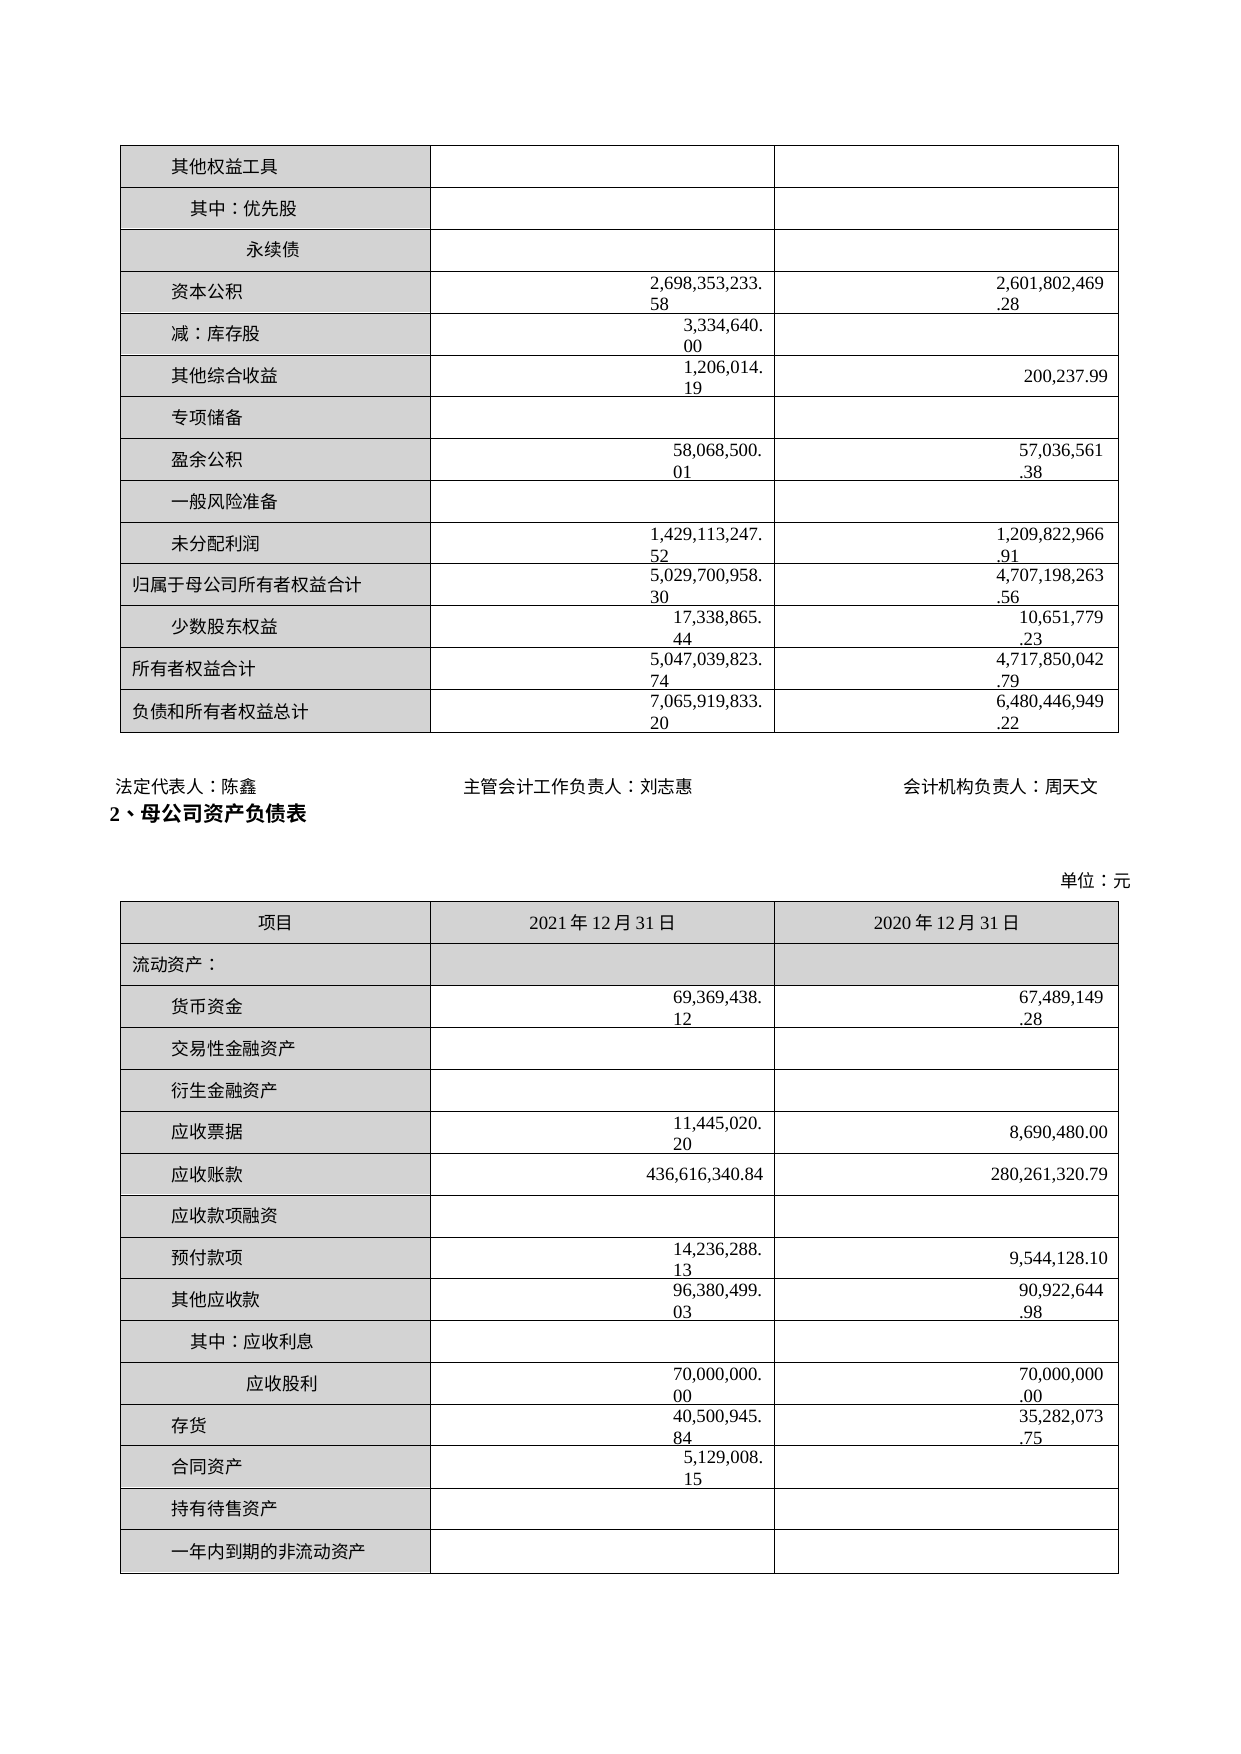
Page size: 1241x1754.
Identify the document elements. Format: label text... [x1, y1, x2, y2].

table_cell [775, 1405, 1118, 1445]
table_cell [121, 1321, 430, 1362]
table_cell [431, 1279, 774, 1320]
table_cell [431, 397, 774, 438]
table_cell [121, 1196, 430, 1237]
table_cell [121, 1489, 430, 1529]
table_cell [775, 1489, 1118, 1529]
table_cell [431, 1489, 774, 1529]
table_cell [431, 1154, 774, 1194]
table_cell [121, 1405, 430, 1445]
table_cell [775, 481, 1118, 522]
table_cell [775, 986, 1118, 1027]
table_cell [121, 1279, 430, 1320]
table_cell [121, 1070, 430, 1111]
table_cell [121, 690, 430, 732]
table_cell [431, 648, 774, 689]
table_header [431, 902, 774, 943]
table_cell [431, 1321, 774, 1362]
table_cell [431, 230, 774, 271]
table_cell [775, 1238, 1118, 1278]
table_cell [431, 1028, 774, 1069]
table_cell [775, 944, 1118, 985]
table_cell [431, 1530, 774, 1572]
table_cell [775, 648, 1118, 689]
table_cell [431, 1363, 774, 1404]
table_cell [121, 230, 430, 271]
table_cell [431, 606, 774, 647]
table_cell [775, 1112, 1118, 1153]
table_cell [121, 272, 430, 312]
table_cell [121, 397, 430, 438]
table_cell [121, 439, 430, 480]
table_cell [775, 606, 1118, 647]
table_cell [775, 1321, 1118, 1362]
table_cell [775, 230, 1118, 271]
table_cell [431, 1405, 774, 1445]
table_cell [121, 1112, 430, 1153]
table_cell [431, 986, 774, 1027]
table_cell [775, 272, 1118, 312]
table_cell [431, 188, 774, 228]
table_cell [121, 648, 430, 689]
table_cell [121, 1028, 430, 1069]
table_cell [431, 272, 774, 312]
text 单位：元 [109, 869, 1131, 893]
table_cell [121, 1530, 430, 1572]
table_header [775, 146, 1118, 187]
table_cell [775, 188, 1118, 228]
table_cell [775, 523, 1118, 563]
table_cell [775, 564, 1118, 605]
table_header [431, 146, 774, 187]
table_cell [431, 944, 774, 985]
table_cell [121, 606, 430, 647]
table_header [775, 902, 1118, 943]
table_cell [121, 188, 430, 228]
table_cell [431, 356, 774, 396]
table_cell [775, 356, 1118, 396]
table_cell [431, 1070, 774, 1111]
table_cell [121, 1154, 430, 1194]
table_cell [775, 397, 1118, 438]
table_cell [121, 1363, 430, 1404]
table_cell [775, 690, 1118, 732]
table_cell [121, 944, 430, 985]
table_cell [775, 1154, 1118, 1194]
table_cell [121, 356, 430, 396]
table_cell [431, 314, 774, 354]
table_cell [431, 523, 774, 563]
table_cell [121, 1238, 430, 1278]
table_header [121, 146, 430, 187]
subtitle 2、母公司资产负债表 [109, 733, 1131, 827]
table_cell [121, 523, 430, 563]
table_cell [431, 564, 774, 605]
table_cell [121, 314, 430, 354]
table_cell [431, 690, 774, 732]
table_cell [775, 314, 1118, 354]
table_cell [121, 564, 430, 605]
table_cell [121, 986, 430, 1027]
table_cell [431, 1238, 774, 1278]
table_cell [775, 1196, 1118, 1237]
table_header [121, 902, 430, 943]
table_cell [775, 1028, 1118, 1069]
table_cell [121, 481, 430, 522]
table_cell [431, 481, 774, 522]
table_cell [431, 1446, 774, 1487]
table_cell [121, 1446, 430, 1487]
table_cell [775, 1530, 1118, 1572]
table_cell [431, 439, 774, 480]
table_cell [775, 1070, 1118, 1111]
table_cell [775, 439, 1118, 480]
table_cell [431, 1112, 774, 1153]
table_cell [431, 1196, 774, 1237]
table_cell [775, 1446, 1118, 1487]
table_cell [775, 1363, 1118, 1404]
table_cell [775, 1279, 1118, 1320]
